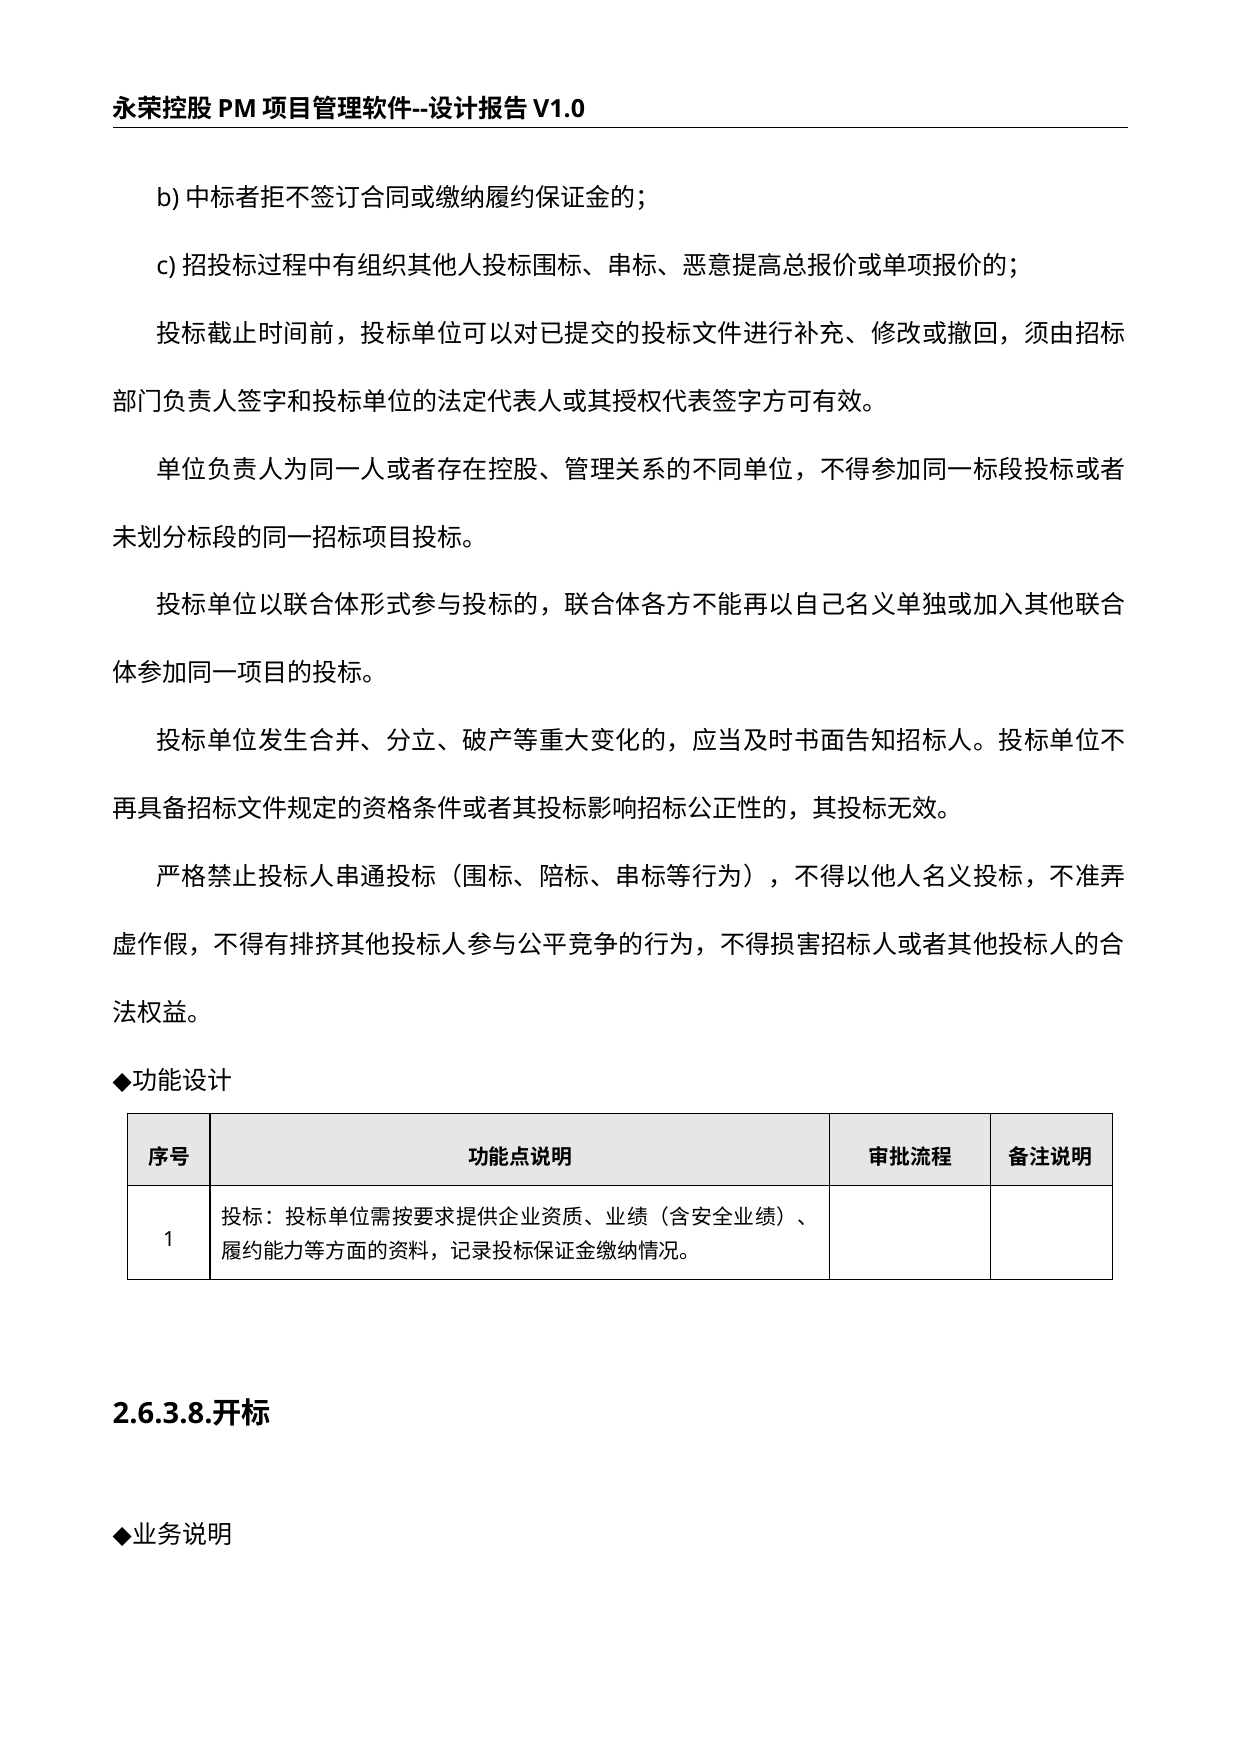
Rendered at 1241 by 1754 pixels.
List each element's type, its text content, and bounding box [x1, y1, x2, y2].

table_cell [991, 1186, 1112, 1279]
table_header 功能点说明 [211, 1114, 829, 1185]
text ◆功能设计 [112, 1044, 1128, 1112]
text 投标单位以联合体形式参与投标的，联合体各方不能再以自己名义单独或加入其他联合体参加同一项目的投标。 [112, 569, 1128, 705]
text ◆业务说明 [112, 1499, 1128, 1567]
table_header 审批流程 [830, 1114, 990, 1185]
text b) 中标者拒不签订合同或缴纳履约保证金的； [112, 162, 1128, 229]
subtitle 2.6.3.8.开标 [112, 1377, 1128, 1445]
table_header 序号 [128, 1114, 209, 1185]
table_cell [830, 1186, 990, 1279]
table_cell 1 [128, 1186, 209, 1279]
text c) 招投标过程中有组织其他人投标围标、串标、恶意提高总报价或单项报价的； [112, 229, 1128, 297]
text 单位负责人为同一人或者存在控股、管理关系的不同单位，不得参加同一标段投标或者未划分标段的同一招标项目投标。 [112, 433, 1128, 569]
text 严格禁止投标人串通投标（围标、陪标、串标等行为），不得以他人名义投标，不准弄虚作假，不得有排挤其他投标人参与公平竞争的行为，不得损害招标人或者其他投标人的合法权益。 [112, 841, 1128, 1044]
text 投标截止时间前，投标单位可以对已提交的投标文件进行补充、修改或撤回，须由招标部门负责人签字和投标单位的法定代表人或其授权代表签字方可有效。 [112, 297, 1128, 433]
table_header 备注说明 [991, 1114, 1112, 1185]
table_cell 投标：投标单位需按要求提供企业资质、业绩（含安全业绩）、履约能力等方面的资料，记录投标保证金缴纳情况。 [211, 1186, 829, 1279]
text 04料认，部门负责人、招标办审核，主管副总、总经理批准后执行。6.6投标单位发生合并、分立、破产等重大变化的，应当及时书面告知招标人。投标单位不再具备招标文件规定的资格条件或者其投标影响招标公正性的，其投标无效。 [112, 705, 1128, 841]
